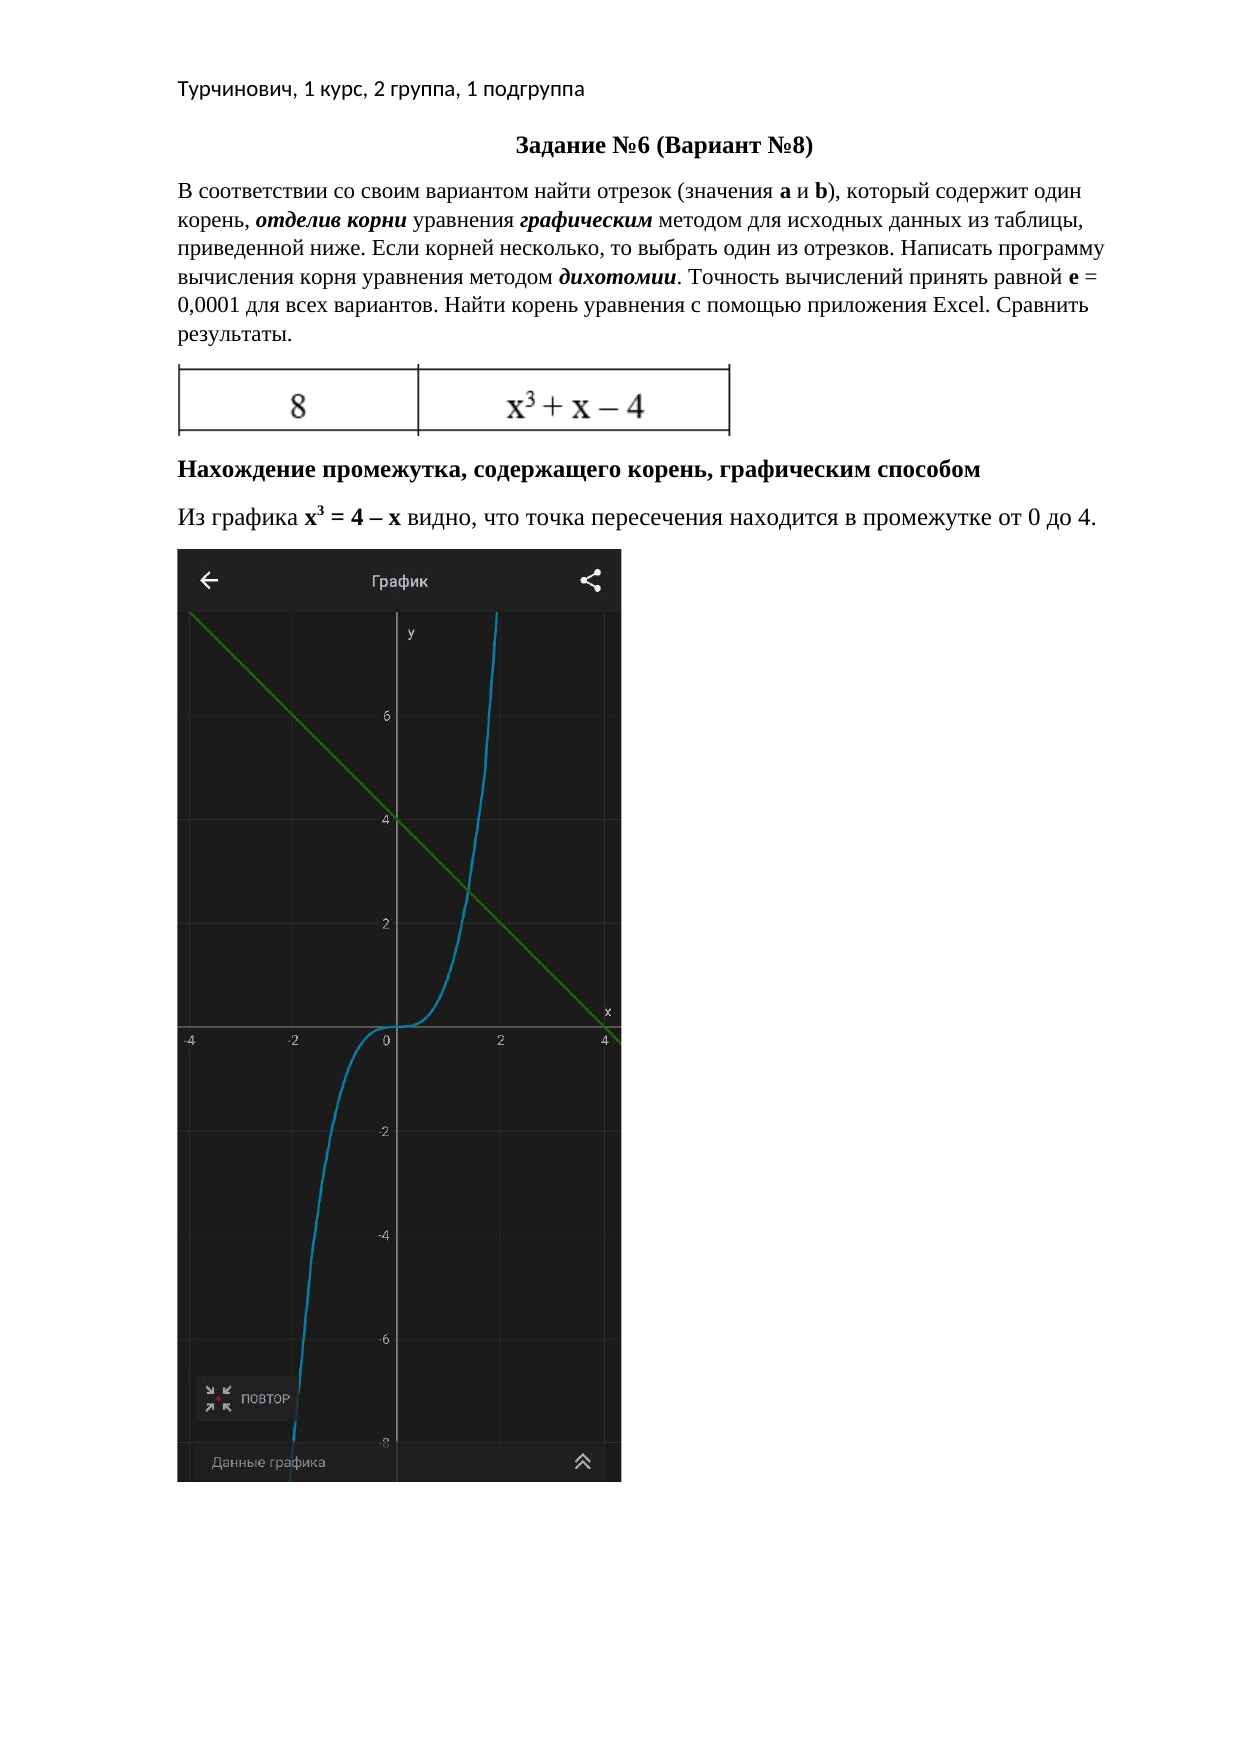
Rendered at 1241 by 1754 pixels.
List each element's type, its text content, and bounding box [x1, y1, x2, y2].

text Нахождение промежутка, содержащего корень, графическим способом [177, 454, 1152, 483]
text Из графика x3 = 4 – x видно, что точка пересечения находится в промежутке от 0 до 4. [177, 502, 1152, 530]
text Задание №6 (Вариант №8) [177, 130, 1152, 158]
text В соответствии со своим вариантом найти отрезок (значения a и b), который содержит один корень, отделив корни уравнения графическим методом для исходных данных из таблицы, приведенной ниже. Если корней несколько, то выбрать один из отрезков. Написать программу вычисления корня уравнения методом дихотомии. Точность вычислений принять равной e = 0,0001 для всех вариантов. Найти корень уравнения с помощью приложения Excel. Сравнить результаты. [177, 177, 1152, 346]
picture [177, 364, 732, 436]
picture [177, 549, 622, 1482]
